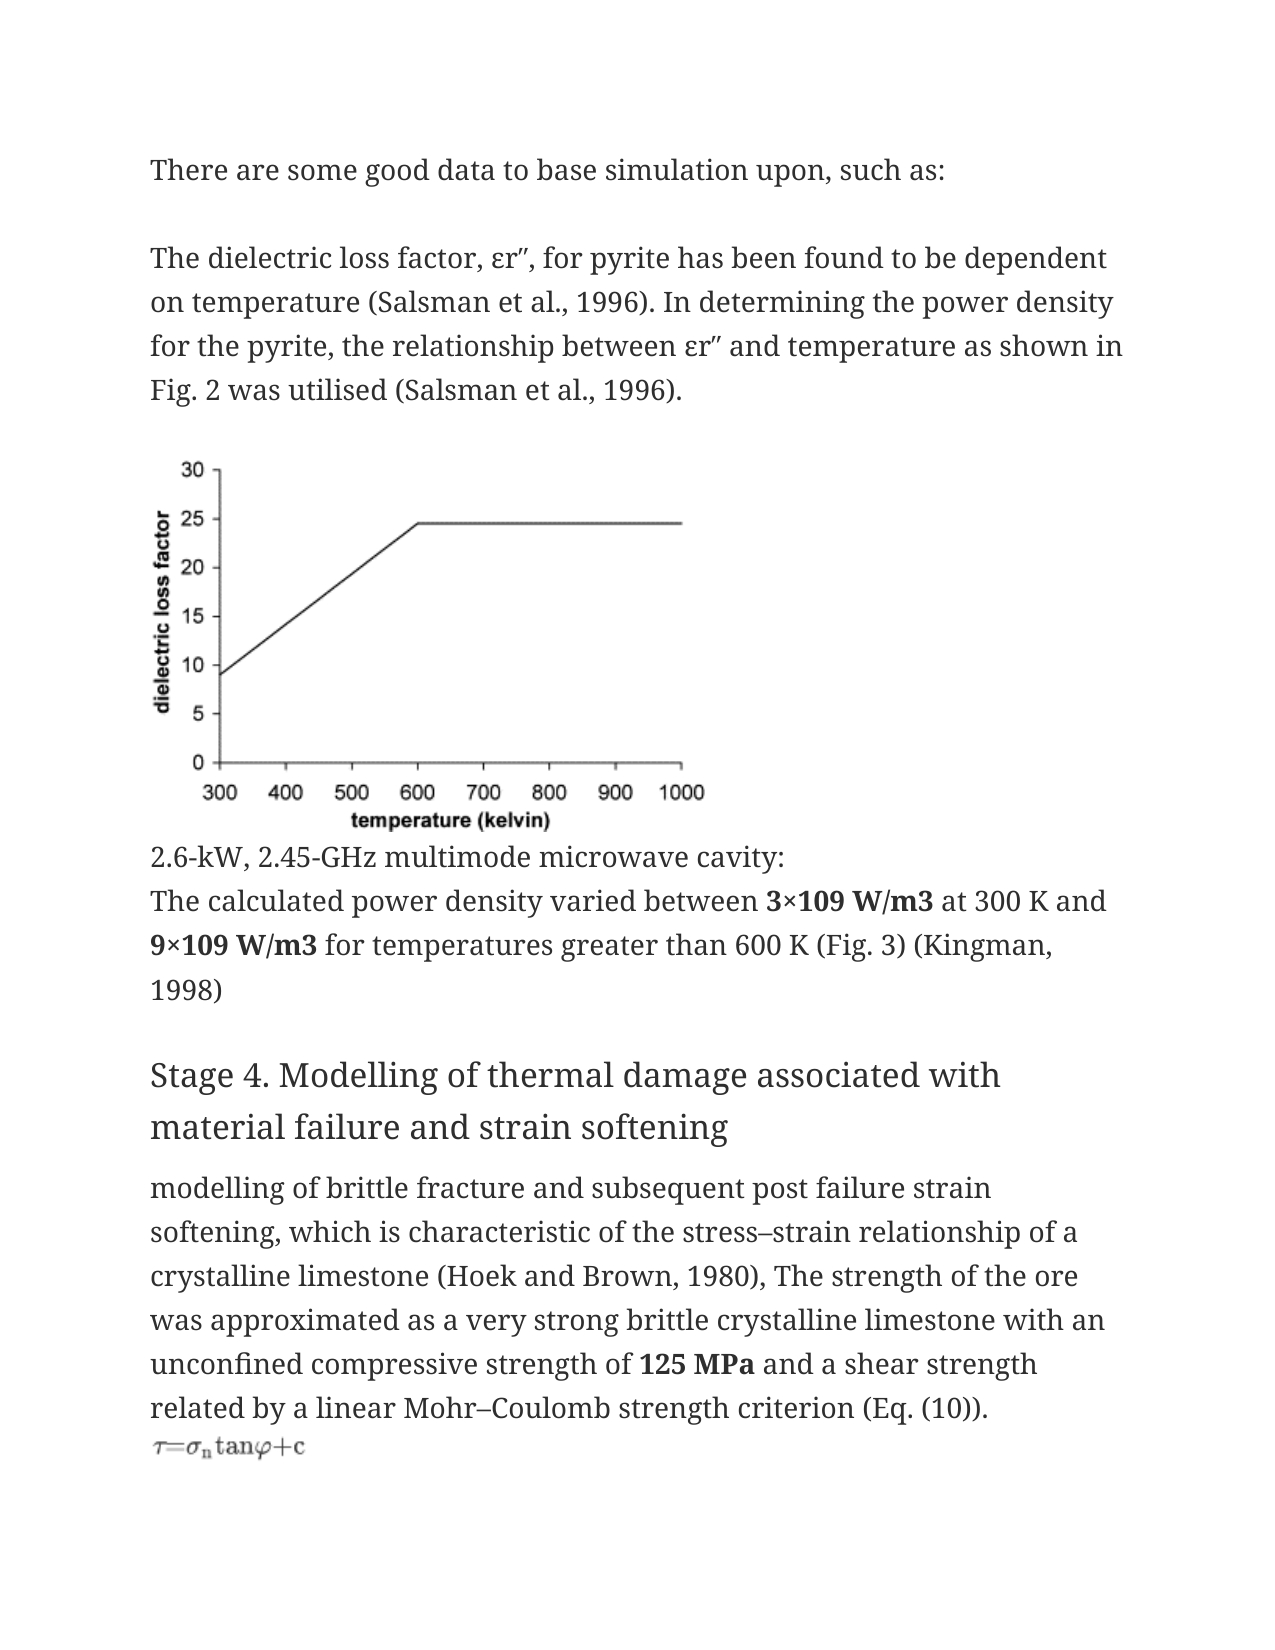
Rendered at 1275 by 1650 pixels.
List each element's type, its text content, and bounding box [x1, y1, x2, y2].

picture [150, 458, 705, 832]
text There are some good data to base simulation upon, such as: [150, 150, 1125, 188]
subtitle Stage 4. Modelling of thermal damage associated with material failure and strain softening [150, 1051, 1125, 1149]
picture [150, 1432, 314, 1466]
text The dielectric loss factor, εr″, for pyrite has been found to be dependent on temperature (Salsman et al., 1996). In determining the power density for the pyrite, the relationship between εr″ and temperature as shown in Fig. 2 was utilised (Salsman et al., 1996). [150, 238, 1125, 409]
text modelling of brittle fracture and subsequent post failure strain softening, which is characteristic of the stress–strain relationship of a crystalline limestone (Hoek and Brown, 1980), The strength of the ore was approximated as a very strong brittle crystalline limestone with an unconfined compressive strength of 125 MPa and a shear strength related by a linear Mohr–Coulomb strength criterion (Eq. (10)). [150, 1168, 1125, 1427]
text The calculated power density varied between 3×109 W/m3 at 300 K and 9×109 W/m3 for temperatures greater than 600 K (Fig. 3) (Kingman, 1998) [150, 882, 1125, 1008]
text 2.6-kW, 2.45-GHz multimode microwave cavity: [150, 838, 1125, 876]
